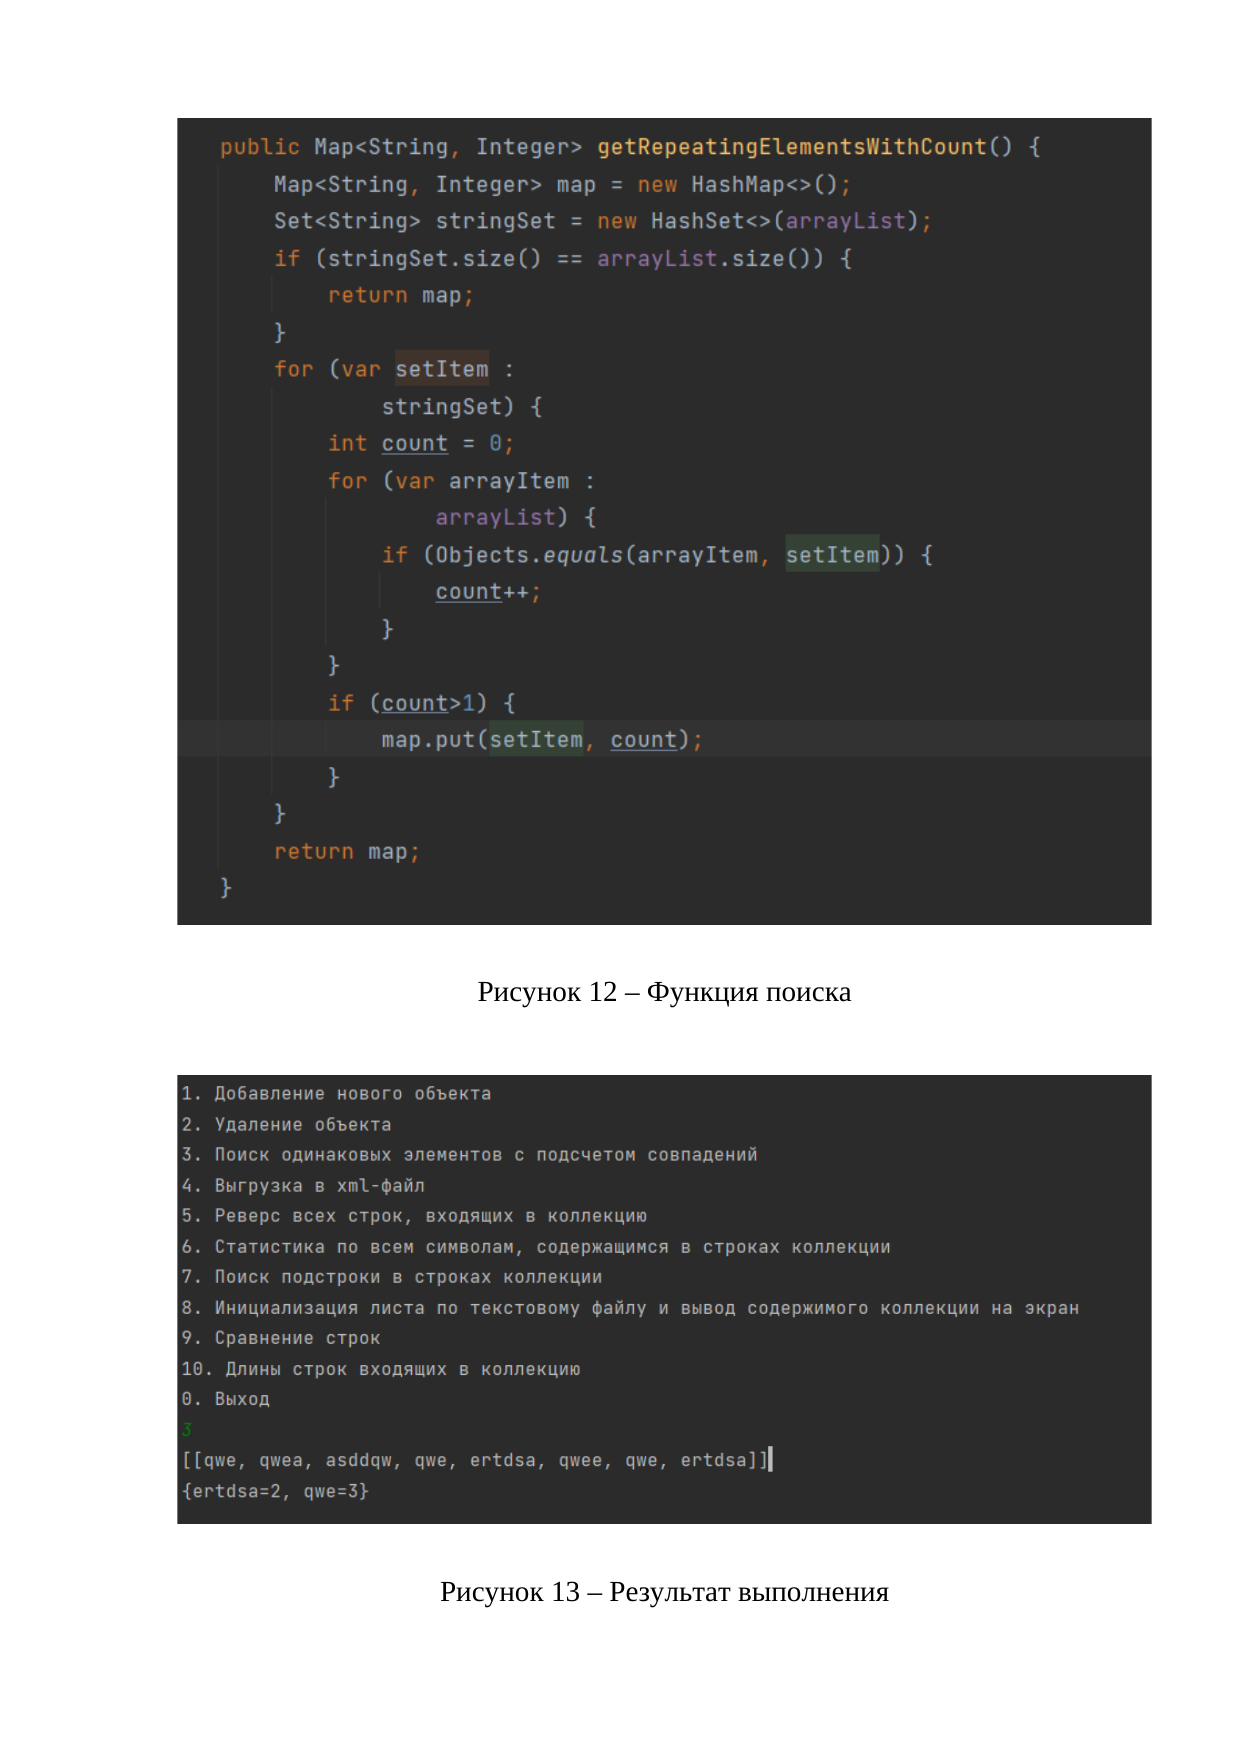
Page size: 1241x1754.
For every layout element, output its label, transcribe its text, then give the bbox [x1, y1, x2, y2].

text Рисунок 13 – Результат выполнения [177, 1574, 1152, 1608]
picture [177, 118, 1152, 925]
text Рисунок 12 – Функция поиска [177, 974, 1152, 1008]
picture [177, 1075, 1152, 1524]
